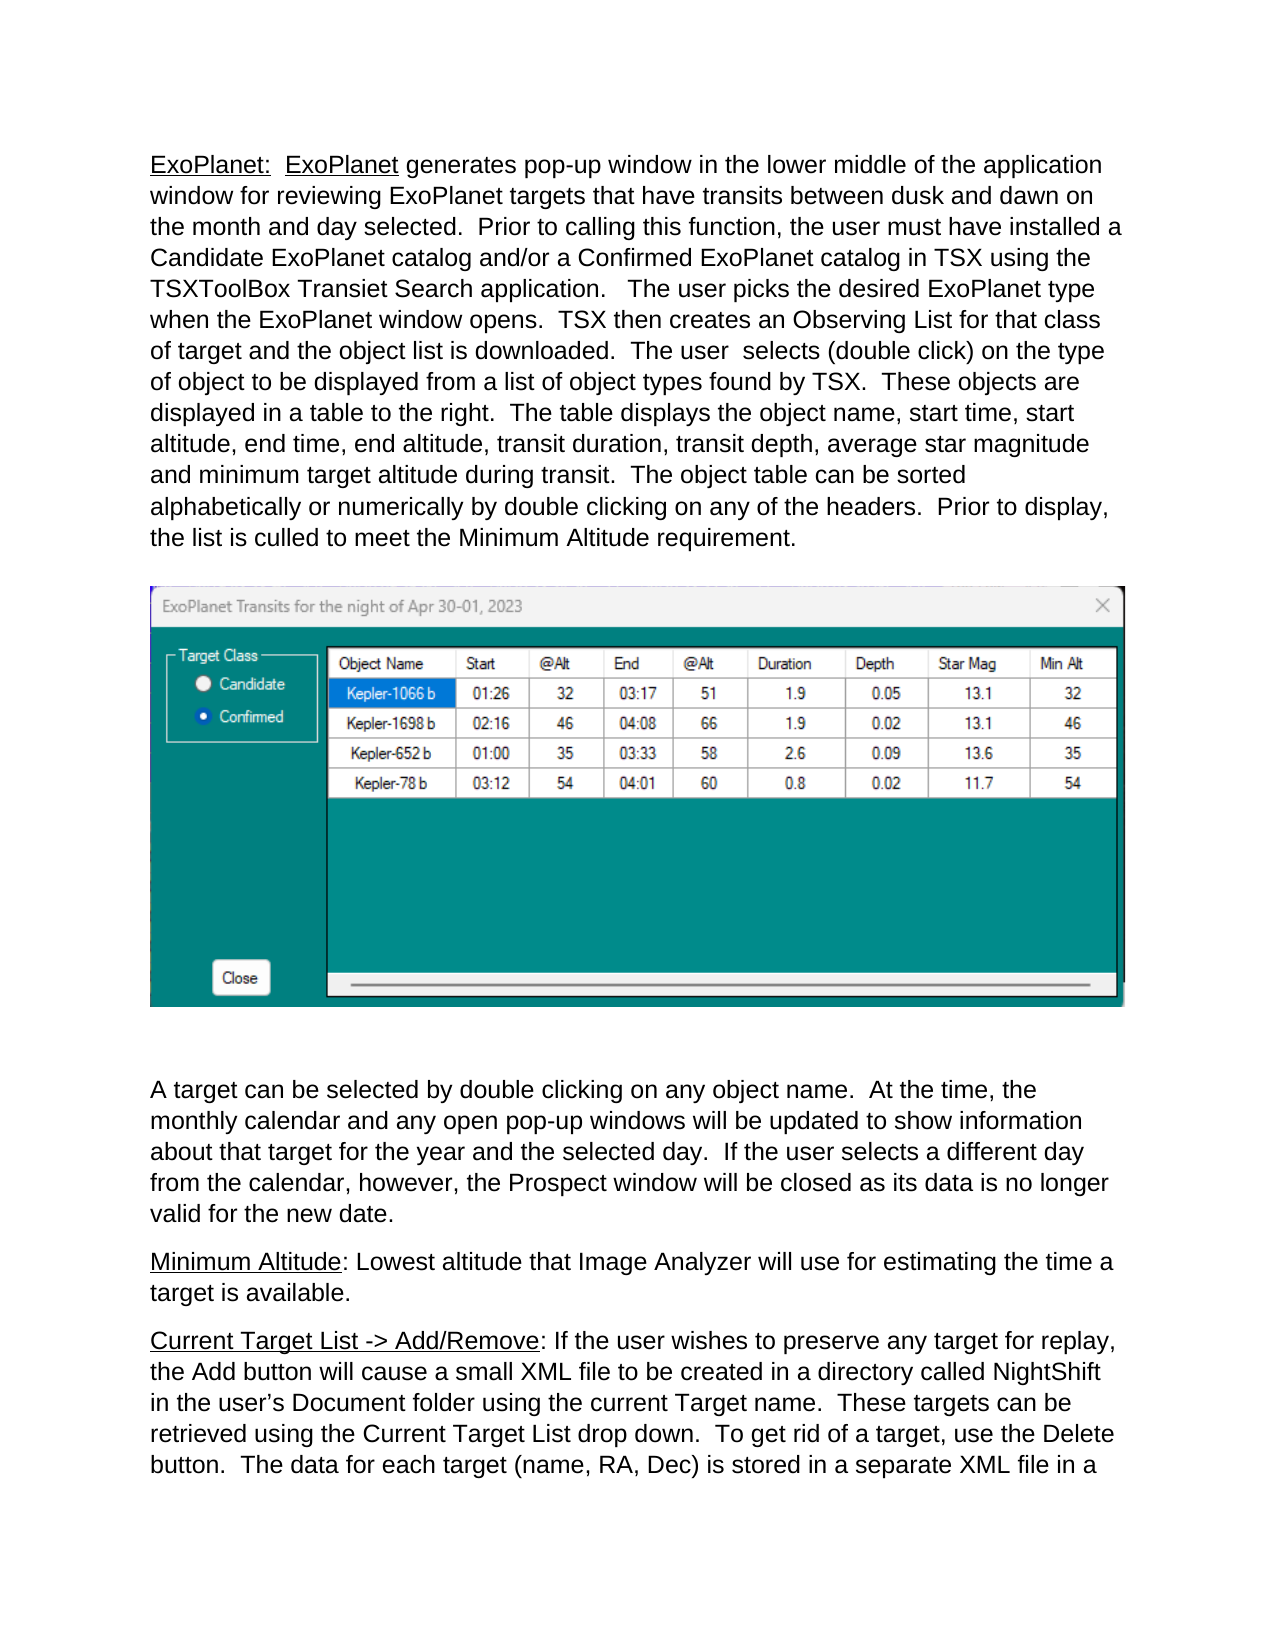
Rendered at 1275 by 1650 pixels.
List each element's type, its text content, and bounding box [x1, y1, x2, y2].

text Minimum Altitude: Lowest altitude that Image Analyzer will use for estimating the time a target is available. [150, 1247, 1125, 1307]
text A target can be selected by double clicking on any object name. At the time, the monthly calendar and any open pop-up windows will be updated to show information about that target for the year and the selected day. If the user selects a different day from the calendar, however, the Prospect window will be closed as its data is no longer valid for the new date. [150, 1075, 1125, 1228]
picture [150, 586, 1125, 1007]
